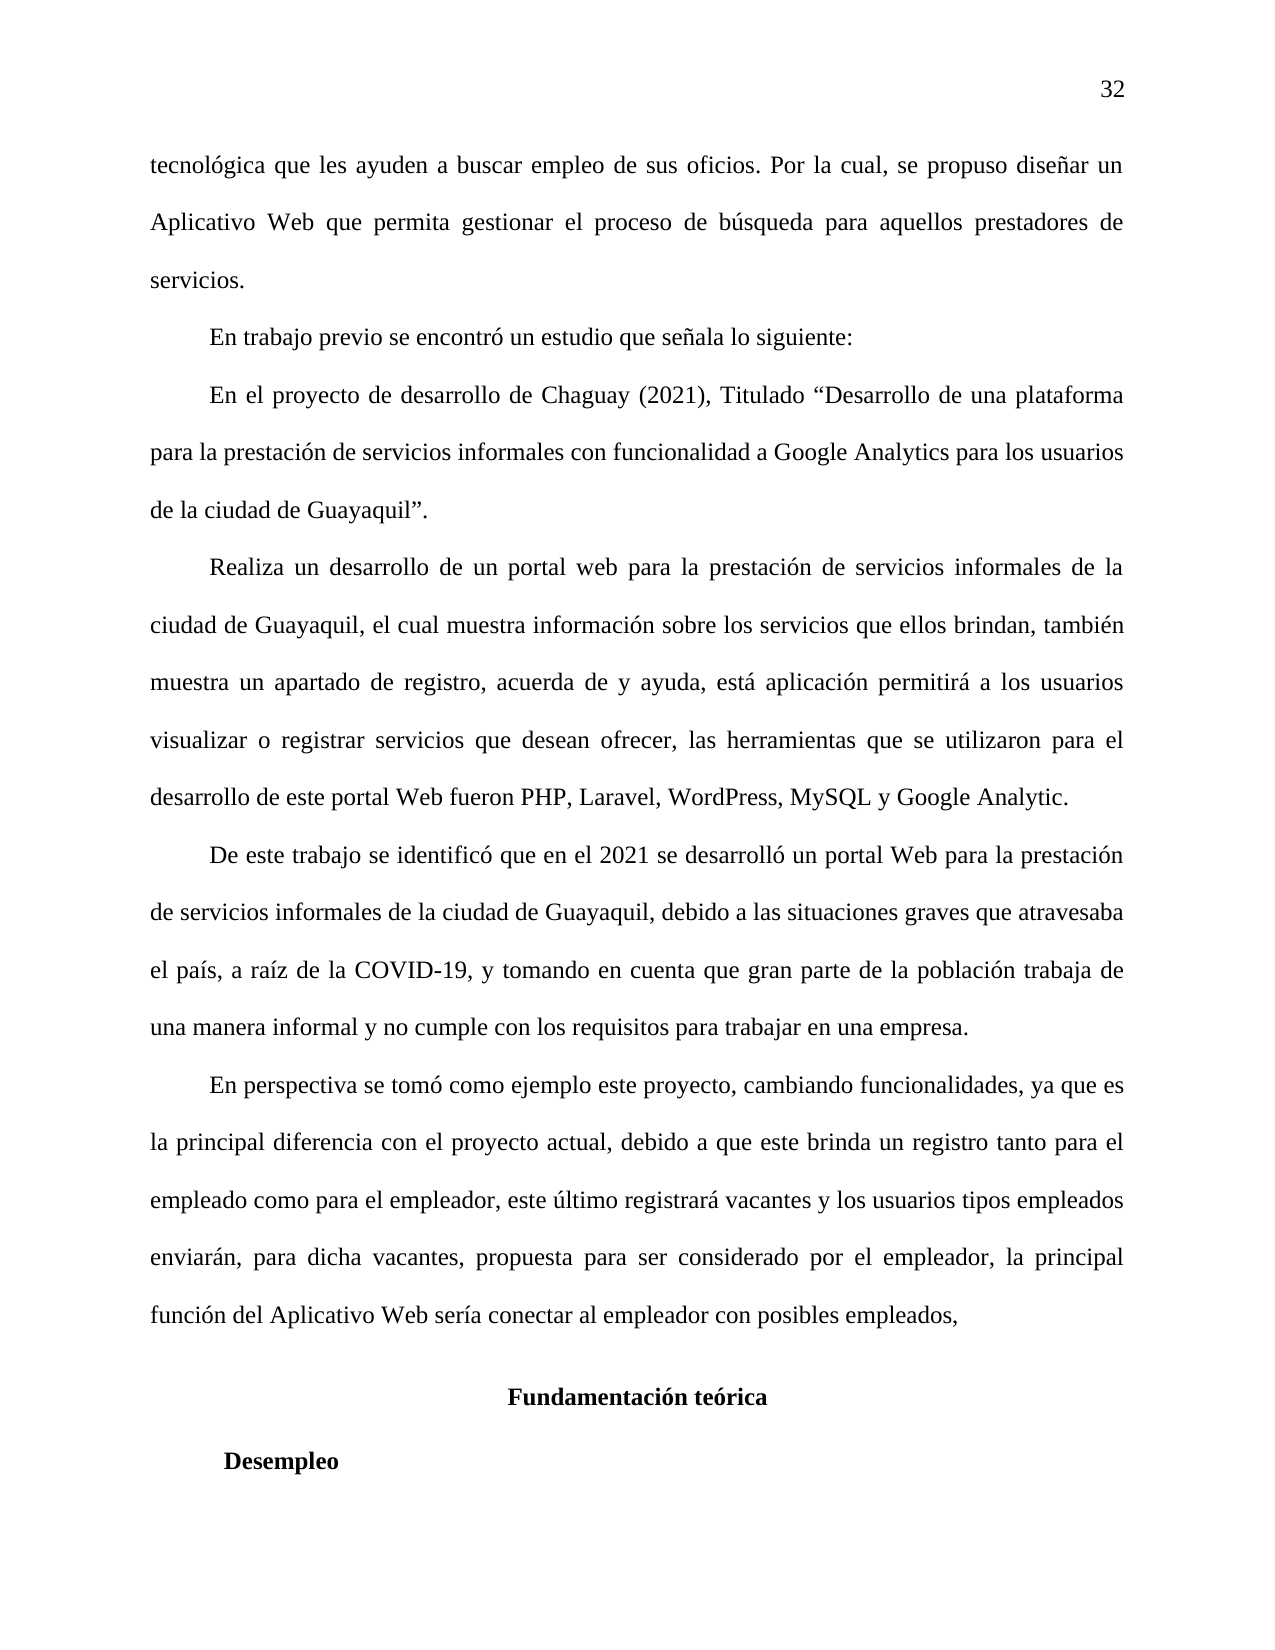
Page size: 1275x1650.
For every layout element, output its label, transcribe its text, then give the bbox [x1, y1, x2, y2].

text En trabajo previo se encontró un estudio que señala lo siguiente: [150, 322, 1125, 351]
text En el proyecto de desarrollo de Chaguay (2021), Titulado “Desarrollo de una plataforma para la prestación de servicios informales con funcionalidad a Google Analytics para los usuarios de la ciudad de Guayaquil”. [150, 380, 1125, 524]
text En perspectiva se tomó como ejemplo este proyecto, cambiando funcionalidades, ya que es la principal diferencia con el proyecto actual, debido a que este brinda un registro tanto para el empleado como para el empleador, este último registrará vacantes y los usuarios tipos empleados enviarán, para dicha vacantes, propuesta para ser considerado por el empleador, la principal función del Aplicativo Web sería conectar al empleador con posibles empleados, [150, 1070, 1125, 1329]
text De este trabajo se identificó que en el 2021 se desarrolló un portal Web para la prestación de servicios informales de la ciudad de Guayaquil, debido a las situaciones graves que atravesaba el país, a raíz de la COVID-19, y tomando en cuenta que gran parte de la población trabaja de una manera informal y no cumple con los requisitos para trabajar en una empresa. [150, 840, 1125, 1041]
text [150, 150, 1125, 294]
text Realiza un desarrollo de un portal web para la prestación de servicios informales de la ciudad de Guayaquil, el cual muestra información sobre los servicios que ellos brindan, también muestra un apartado de registro, acuerda de y ayuda, está aplicación permitirá a los usuarios visualizar o registrar servicios que desean ofrecer, las herramientas que se utilizaron para el desarrollo de este portal Web fueron PHP, Laravel, WordPress, MySQL y Google Analytic. [150, 552, 1125, 811]
subtitle Fundamentación teórica [150, 1382, 1125, 1411]
text Desempleo [150, 1446, 1125, 1475]
